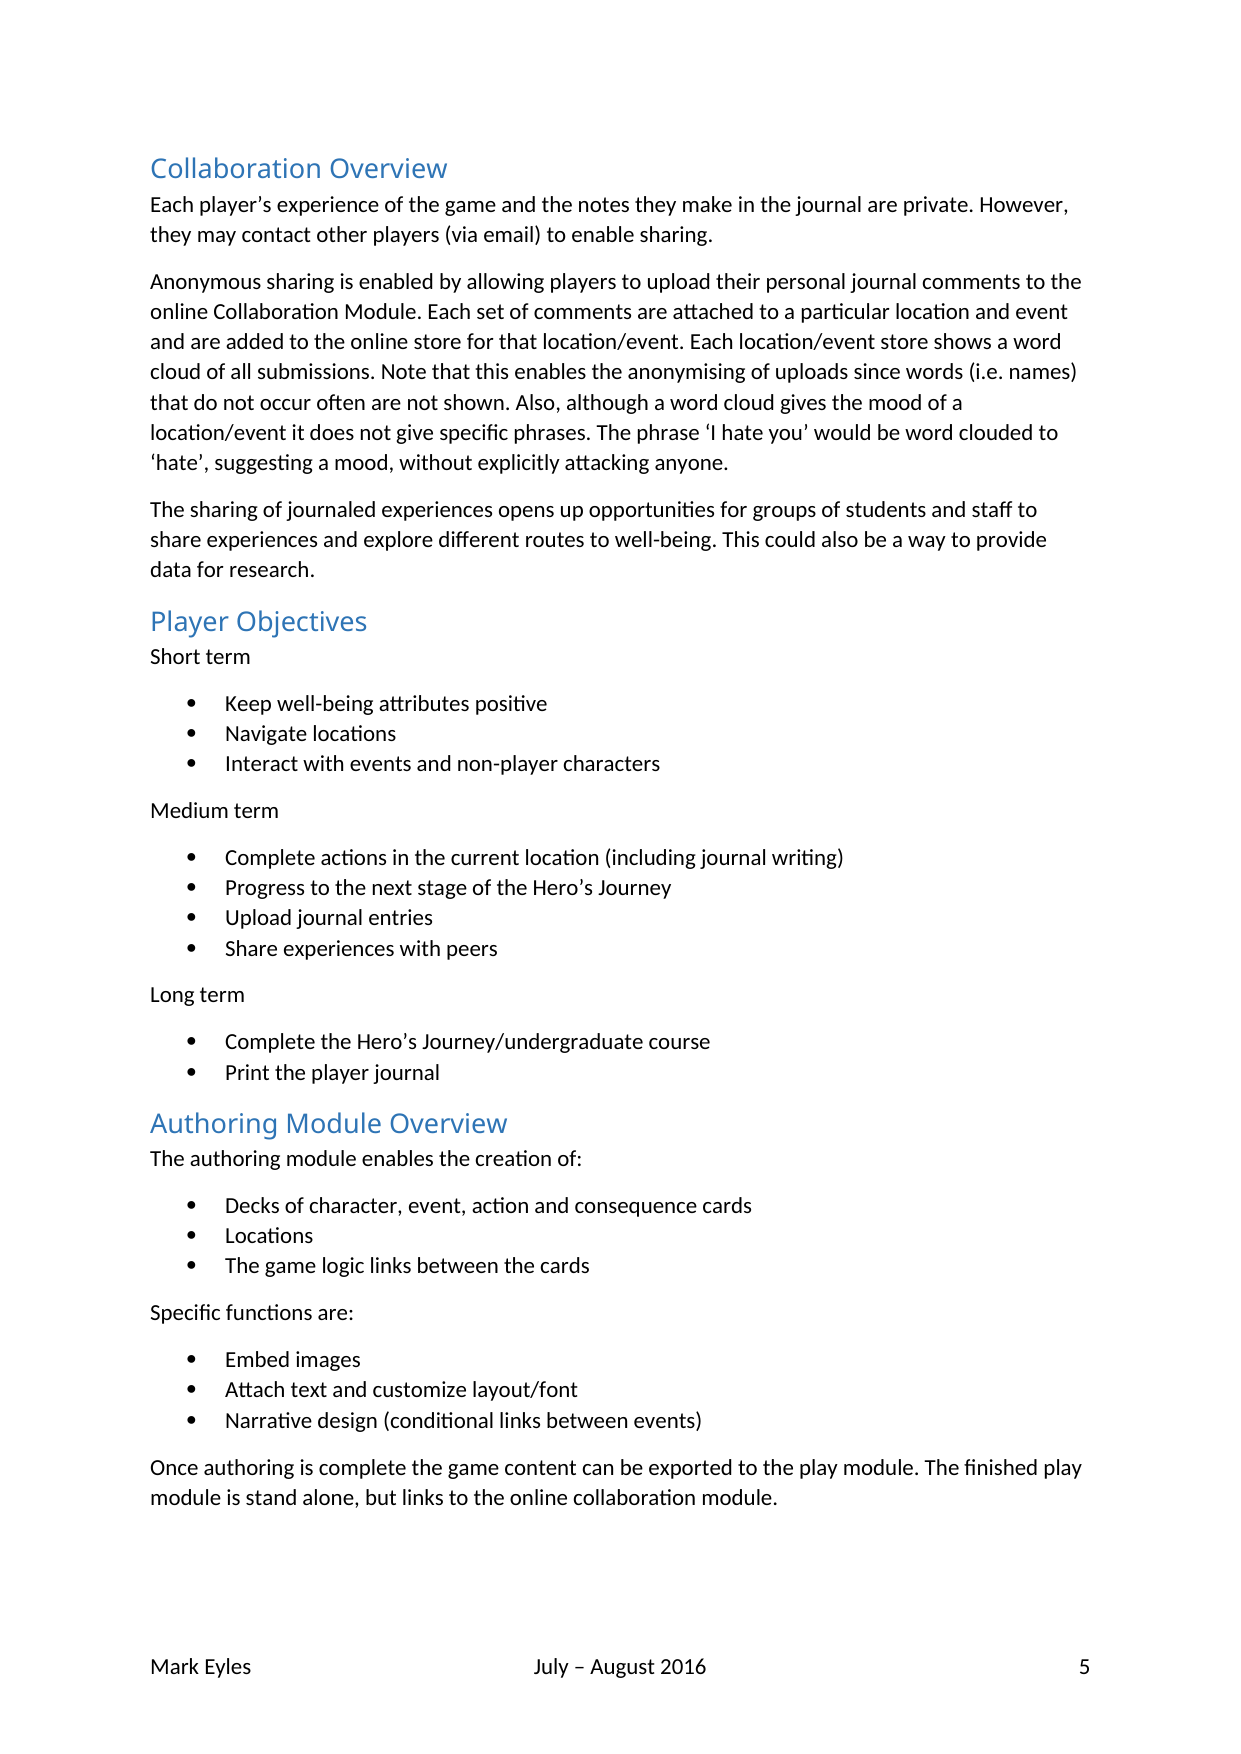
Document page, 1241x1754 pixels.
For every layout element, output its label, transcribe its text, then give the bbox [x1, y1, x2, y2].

list Narrative design (conditional links between events) [187, 1406, 1090, 1434]
list Interact with events and non-player characters [187, 749, 1090, 777]
list Navigate locations [187, 719, 1090, 747]
list Complete actions in the current location (including journal writing) [187, 843, 1090, 871]
list Keep well-being attributes positive [187, 689, 1090, 717]
list Decks of character, event, action and consequence cards [187, 1191, 1090, 1219]
text Each player’s experience of the game and the notes they make in the journal are private. However, they may contact other players (via email) to enable sharing. [150, 190, 1090, 248]
subtitle Collaboration Overview [150, 150, 1090, 187]
list The game logic links between the cards [187, 1252, 1090, 1280]
list Attach text and customize layout/font [187, 1376, 1090, 1404]
text Once authoring is complete the game content can be exported to the play module. The finished play module is stand alone, but links to the online collaboration module. [150, 1453, 1090, 1511]
text Anonymous sharing is enabled by allowing players to upload their personal journal comments to the online Collaboration Module. Each set of comments are attached to a particular location and event and are added to the online store for that location/event. Each location/event store shows a word cloud of all submissions. Note that this enables the anonymising of uploads since words (i.e. names) that do not occur often are not shown. Also, although a word cloud gives the mood of a location/event it does not give specific phrases. The phrase ‘I hate you’ would be word clouded to ‘hate’, suggesting a mood, without explicitly attacking anyone. [150, 267, 1090, 476]
list Upload journal entries [187, 903, 1090, 932]
list Progress to the next stage of the Hero’s Journey [187, 873, 1090, 901]
subtitle Player Objectives [150, 602, 1090, 639]
list Share experiences with peers [187, 934, 1090, 962]
text Medium term [150, 796, 1090, 824]
text Long term [150, 981, 1090, 1009]
list Locations [187, 1221, 1090, 1249]
text The sharing of journaled experiences opens up opportunities for groups of students and staff to share experiences and explore different routes to well-being. This could also be a way to provide data for research. [150, 495, 1090, 583]
text Specific functions are: [150, 1298, 1090, 1327]
list Complete the Hero’s Journey/undergraduate course [187, 1027, 1090, 1056]
text Short term [150, 642, 1090, 670]
text The authoring module enables the creation of: [150, 1144, 1090, 1172]
list Embed images [187, 1345, 1090, 1373]
subtitle Authoring Module Overview [150, 1104, 1090, 1141]
list Print the player journal [187, 1058, 1090, 1086]
